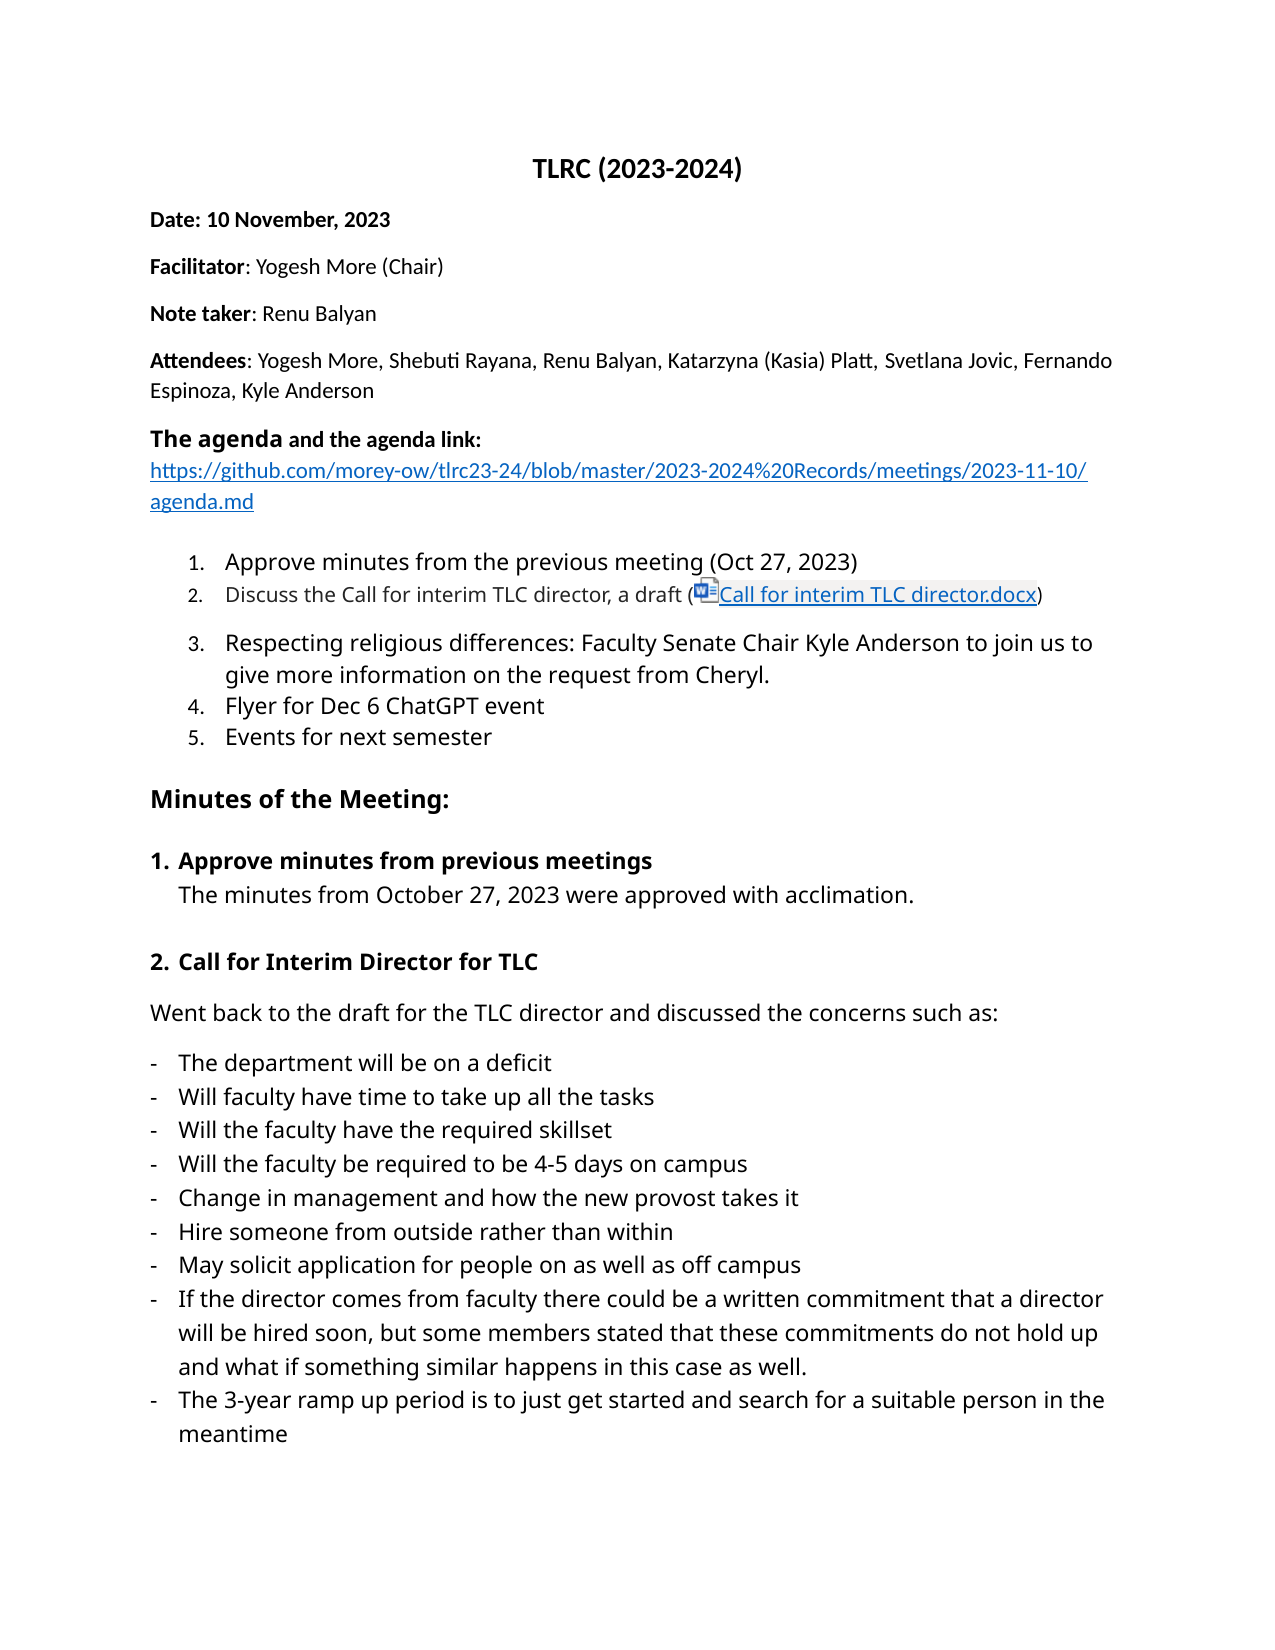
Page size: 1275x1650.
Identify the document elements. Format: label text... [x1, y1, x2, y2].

text Date: 10 November, 2023 [150, 205, 1125, 233]
picture [694, 577, 719, 603]
list Call for Interim Director for TLC [150, 946, 1125, 977]
list Events for next semester [187, 721, 1125, 752]
list May solicit application for people on as well as off campus [150, 1249, 1125, 1281]
list The department will be on a deficit [150, 1047, 1125, 1078]
list Respecting religious differences: Faculty Senate Chair Kyle Anderson to join us to give more information on the request from Cheryl. [187, 627, 1125, 690]
text Note taker: Renu Balyan [150, 299, 1125, 327]
text Facilitator: Yogesh More (Chair) [150, 252, 1125, 280]
list If the director comes from faculty there could be a written commitment that a director will be hired soon, but some members stated that these commitments do not hold up and what if something similar happens in this case as well. [150, 1283, 1125, 1382]
list Flyer for Dec 6 ChatGPT event [187, 690, 1125, 721]
text TLRC (2023-2024) [150, 150, 1125, 186]
list Will the faculty have the required skillset [150, 1114, 1125, 1146]
text Attendees: Yogesh More, Shebuti Rayana, Renu Balyan, Katarzyna (Kasia) Platt, Svetlana Jovic, Fernando Espinoza, Kyle Anderson [150, 346, 1125, 404]
list Approve minutes from previous meetings [150, 845, 1125, 876]
list Change in management and how the new provost takes it [150, 1182, 1125, 1213]
text The agenda and the agenda link: [150, 423, 1125, 454]
text Minutes of the Meeting: [150, 782, 1125, 816]
list Will faculty have time to take up all the tasks [150, 1081, 1125, 1112]
text Went back to the draft for the TLC director and discussed the concerns such as: [150, 996, 1125, 1028]
text https://github.com/morey-ow/tlrc23-24/blob/master/2023-2024%20Records/meetings/2023-11-10/agenda.md [150, 457, 1125, 515]
list The 3-year ramp up period is to just get started and search for a suitable person in the meantime [150, 1384, 1125, 1449]
list The minutes from October 27, 2023 were approved with acclimation. [178, 878, 1125, 910]
list Hire someone from outside rather than within [150, 1216, 1125, 1247]
list Approve minutes from the previous meeting (Oct 27, 2023) [187, 546, 1125, 577]
list Discuss the Call for interim TLC director, a draft (Call for interim TLC director.docx) [187, 577, 694, 608]
list Discuss the Call for interim TLC director, a draft (Call for interim TLC director.docx) [719, 577, 1125, 608]
list Will the faculty be required to be 4-5 days on campus [150, 1148, 1125, 1179]
